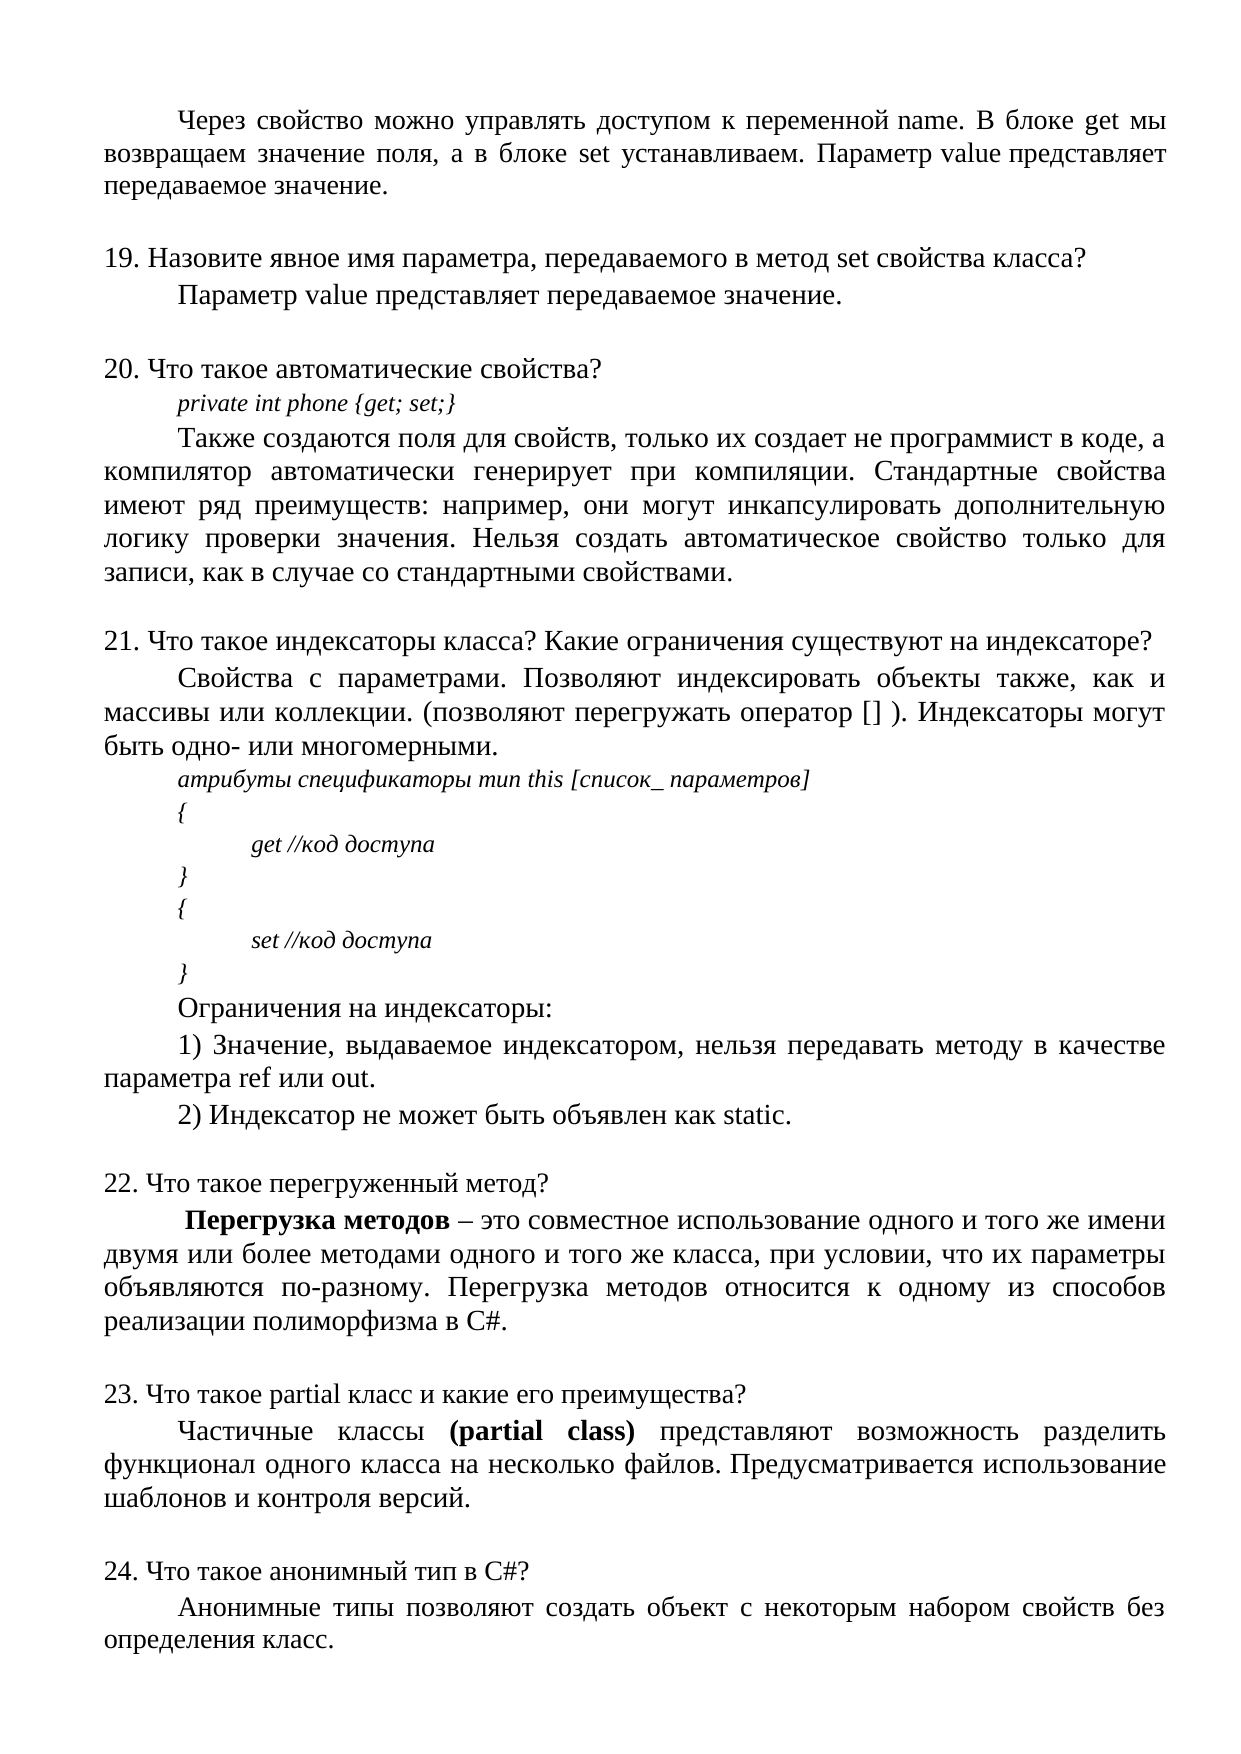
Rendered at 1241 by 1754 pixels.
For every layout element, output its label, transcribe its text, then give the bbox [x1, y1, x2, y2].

text 20. Что такое автоматические свойства? [103, 351, 1167, 384]
text set //код доступа [177, 926, 1167, 954]
text Также создаются поля для свойств, только их создает не программист в коде, а компилятор автоматически генерирует при компиляции. Стандартные свойства имеют ряд преимуществ: например, они могут инкапсулировать дополнительную логику проверки значения. Нельзя создать автоматическое свойство только для записи, как в случае со стандартными свойствами. [103, 420, 1167, 588]
text атрибуты спецификаторы тип this [список_ параметров] [103, 764, 1167, 793]
text } [103, 958, 1167, 986]
text 22. Что такое перегруженный метод? [103, 1167, 1167, 1199]
text { [103, 797, 1167, 826]
text Через свойство можно управлять доступом к переменной name. В блоке get мы возвращаем значение поля, а в блоке set устанавливаем. Параметр value представляет передаваемое значение. [103, 103, 1167, 201]
text 23. Что такое partial класс и какие его преимущества? [103, 1377, 1167, 1409]
text 1) Значение, выдаваемое индексатором, нельзя передавать методу в качестве параметра ref или out. [103, 1027, 1167, 1094]
text Ограничения на индексаторы: [103, 990, 1167, 1023]
text Анонимные типы позволяют создать объект с некоторым набором свойств без определения класс. [103, 1590, 1167, 1654]
text private int phone {get; set;} [103, 388, 1167, 417]
text 2) Индексатор не может быть объявлен как static. [103, 1097, 1167, 1131]
text Параметр value представляет передаваемое значение. [103, 277, 1167, 310]
text Частичные классы (partial class) представляют возможность разделить функционал одного класса на несколько файлов. Предусматривается использование шаблонов и контроля версий. [103, 1413, 1167, 1513]
text } [103, 861, 1167, 890]
text get //код доступа [177, 829, 1167, 858]
text 19. Назовите явное имя параметра, передаваемого в метод set свойства класса? [103, 240, 1167, 273]
text { [103, 893, 1167, 922]
text 21. Что такое индексаторы класса? Какие ограничения существуют на индексаторе? [103, 623, 1167, 657]
text Свойства с параметрами. Позволяют индексировать объекты также, как и массивы или коллекции. (позволяют перегружать оператор [] ). Индексаторы могут быть одно- или многомерными. [103, 661, 1167, 761]
text 24. Что такое анонимный тип в C#? [103, 1554, 1167, 1586]
text Перегрузка методов – это совместное использование одного и того же имени двумя или более методами одного и того же класса, при условии, что их параметры объявляются по-разному. Перегрузка методов относится к одному из способов реализации полиморфизма в C#. [103, 1202, 1167, 1337]
